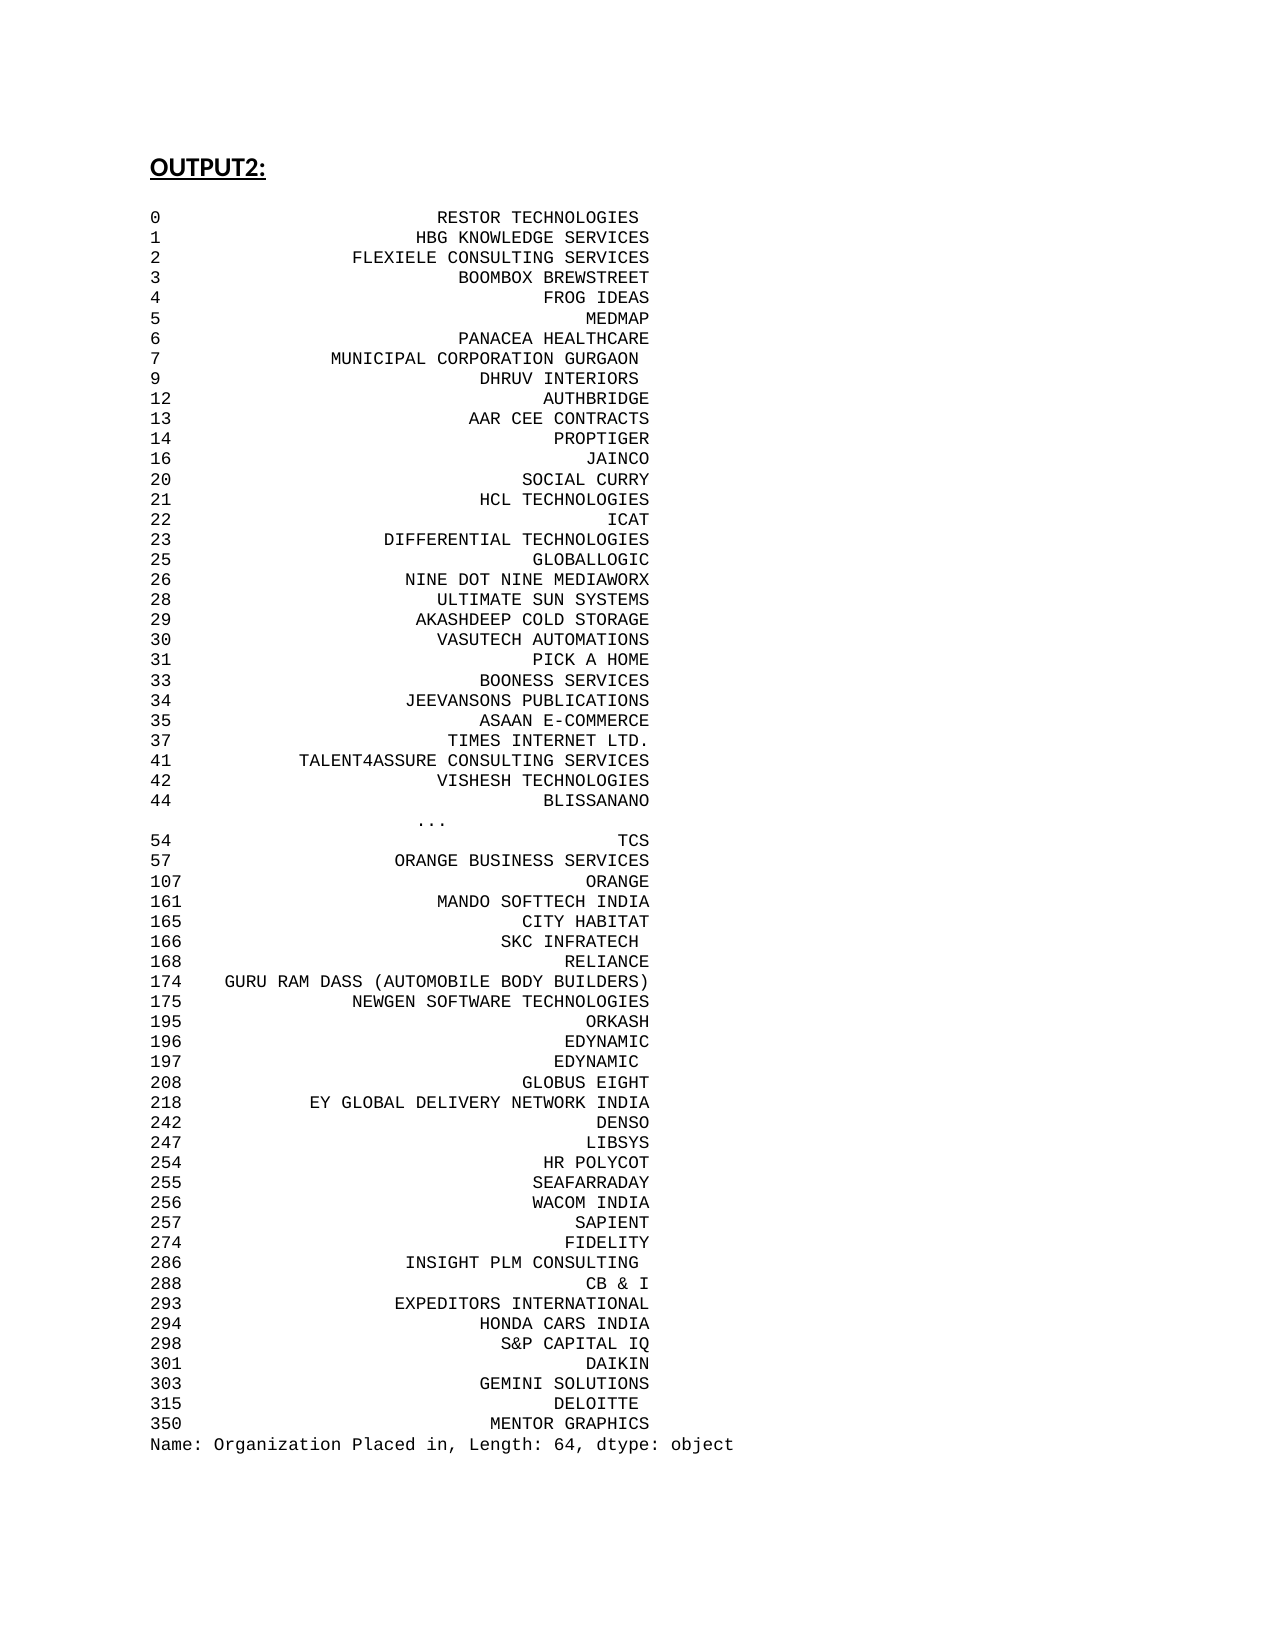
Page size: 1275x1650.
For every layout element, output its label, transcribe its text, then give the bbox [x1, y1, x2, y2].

text 242 DENSO [150, 1113, 1125, 1133]
text 196 EDYNAMIC [150, 1033, 1125, 1053]
text 175 NEWGEN SOFTWARE TECHNOLOGIES [150, 993, 1125, 1013]
text 303 GEMINI SOLUTIONS [150, 1375, 1125, 1395]
text 293 EXPEDITORS INTERNATIONAL [150, 1294, 1125, 1314]
text 208 GLOBUS EIGHT [150, 1073, 1125, 1093]
text 315 DELOITTE [150, 1395, 1125, 1415]
text 25 GLOBALLOGIC [150, 551, 1125, 571]
text 5 MEDMAP [150, 309, 1125, 329]
text 29 AKASHDEEP COLD STORAGE [150, 611, 1125, 631]
text 23 DIFFERENTIAL TECHNOLOGIES [150, 530, 1125, 551]
text 20 SOCIAL CURRY [150, 470, 1125, 490]
text 195 ORKASH [150, 1013, 1125, 1033]
text 161 MANDO SOFTTECH INDIA [150, 892, 1125, 912]
text 4 FROG IDEAS [150, 289, 1125, 309]
text 254 HR POLYCOT [150, 1154, 1125, 1174]
text 350 MENTOR GRAPHICS [150, 1415, 1125, 1435]
text 33 BOONESS SERVICES [150, 671, 1125, 691]
text 218 EY GLOBAL DELIVERY NETWORK INDIA [150, 1093, 1125, 1113]
text 3 BOOMBOX BREWSTREET [150, 269, 1125, 289]
text 31 PICK A HOME [150, 651, 1125, 671]
text 37 TIMES INTERNET LTD. [150, 731, 1125, 752]
text 6 PANACEA HEALTHCARE [150, 329, 1125, 349]
text 1 HBG KNOWLEDGE SERVICES [150, 229, 1125, 249]
text 168 RELIANCE [150, 953, 1125, 973]
text 34 JEEVANSONS PUBLICATIONS [150, 691, 1125, 711]
text 274 FIDELITY [150, 1234, 1125, 1254]
text 197 EDYNAMIC [150, 1053, 1125, 1073]
text 22 ICAT [150, 510, 1125, 530]
text 9 DHRUV INTERIORS [150, 369, 1125, 390]
text 165 CITY HABITAT [150, 912, 1125, 932]
text 14 PROPTIGER [150, 430, 1125, 450]
text 256 WACOM INDIA [150, 1194, 1125, 1214]
text 42 VISHESH TECHNOLOGIES [150, 772, 1125, 792]
text 166 SKC INFRATECH [150, 932, 1125, 953]
text 2 FLEXIELE CONSULTING SERVICES [150, 249, 1125, 269]
text 35 ASAAN E-COMMERCE [150, 711, 1125, 731]
text 288 CB & I [150, 1274, 1125, 1294]
text 301 DAIKIN [150, 1355, 1125, 1375]
text 7 MUNICIPAL CORPORATION GURGAON [150, 349, 1125, 369]
text 26 NINE DOT NINE MEDIAWORX [150, 571, 1125, 591]
text 255 SEAFARRADAY [150, 1174, 1125, 1194]
text 12 AUTHBRIDGE [150, 390, 1125, 410]
text 298 S&P CAPITAL IQ [150, 1334, 1125, 1355]
text 247 LIBSYS [150, 1133, 1125, 1154]
text 13 AAR CEE CONTRACTS [150, 410, 1125, 430]
text Name: Organization Placed in, Length: 64, dtype: object [150, 1435, 1125, 1455]
text 30 VASUTECH AUTOMATIONS [150, 631, 1125, 651]
text 41 TALENT4ASSURE CONSULTING SERVICES [150, 752, 1125, 772]
text 107 ORANGE [150, 872, 1125, 892]
text 0 RESTOR TECHNOLOGIES [150, 209, 1125, 229]
text 257 SAPIENT [150, 1214, 1125, 1234]
text 174 GURU RAM DASS (AUTOMOBILE BODY BUILDERS) [150, 973, 1125, 993]
text OUTPUT2: [150, 150, 1125, 183]
text 28 ULTIMATE SUN SYSTEMS [150, 591, 1125, 611]
text 54 TCS [150, 832, 1125, 852]
text ... [150, 812, 1125, 832]
text 286 INSIGHT PLM CONSULTING [150, 1254, 1125, 1274]
text 16 JAINCO [150, 450, 1125, 470]
text 294 HONDA CARS INDIA [150, 1314, 1125, 1334]
text 44 BLISSANANO [150, 792, 1125, 812]
text 57 ORANGE BUSINESS SERVICES [150, 852, 1125, 872]
text 21 HCL TECHNOLOGIES [150, 490, 1125, 510]
